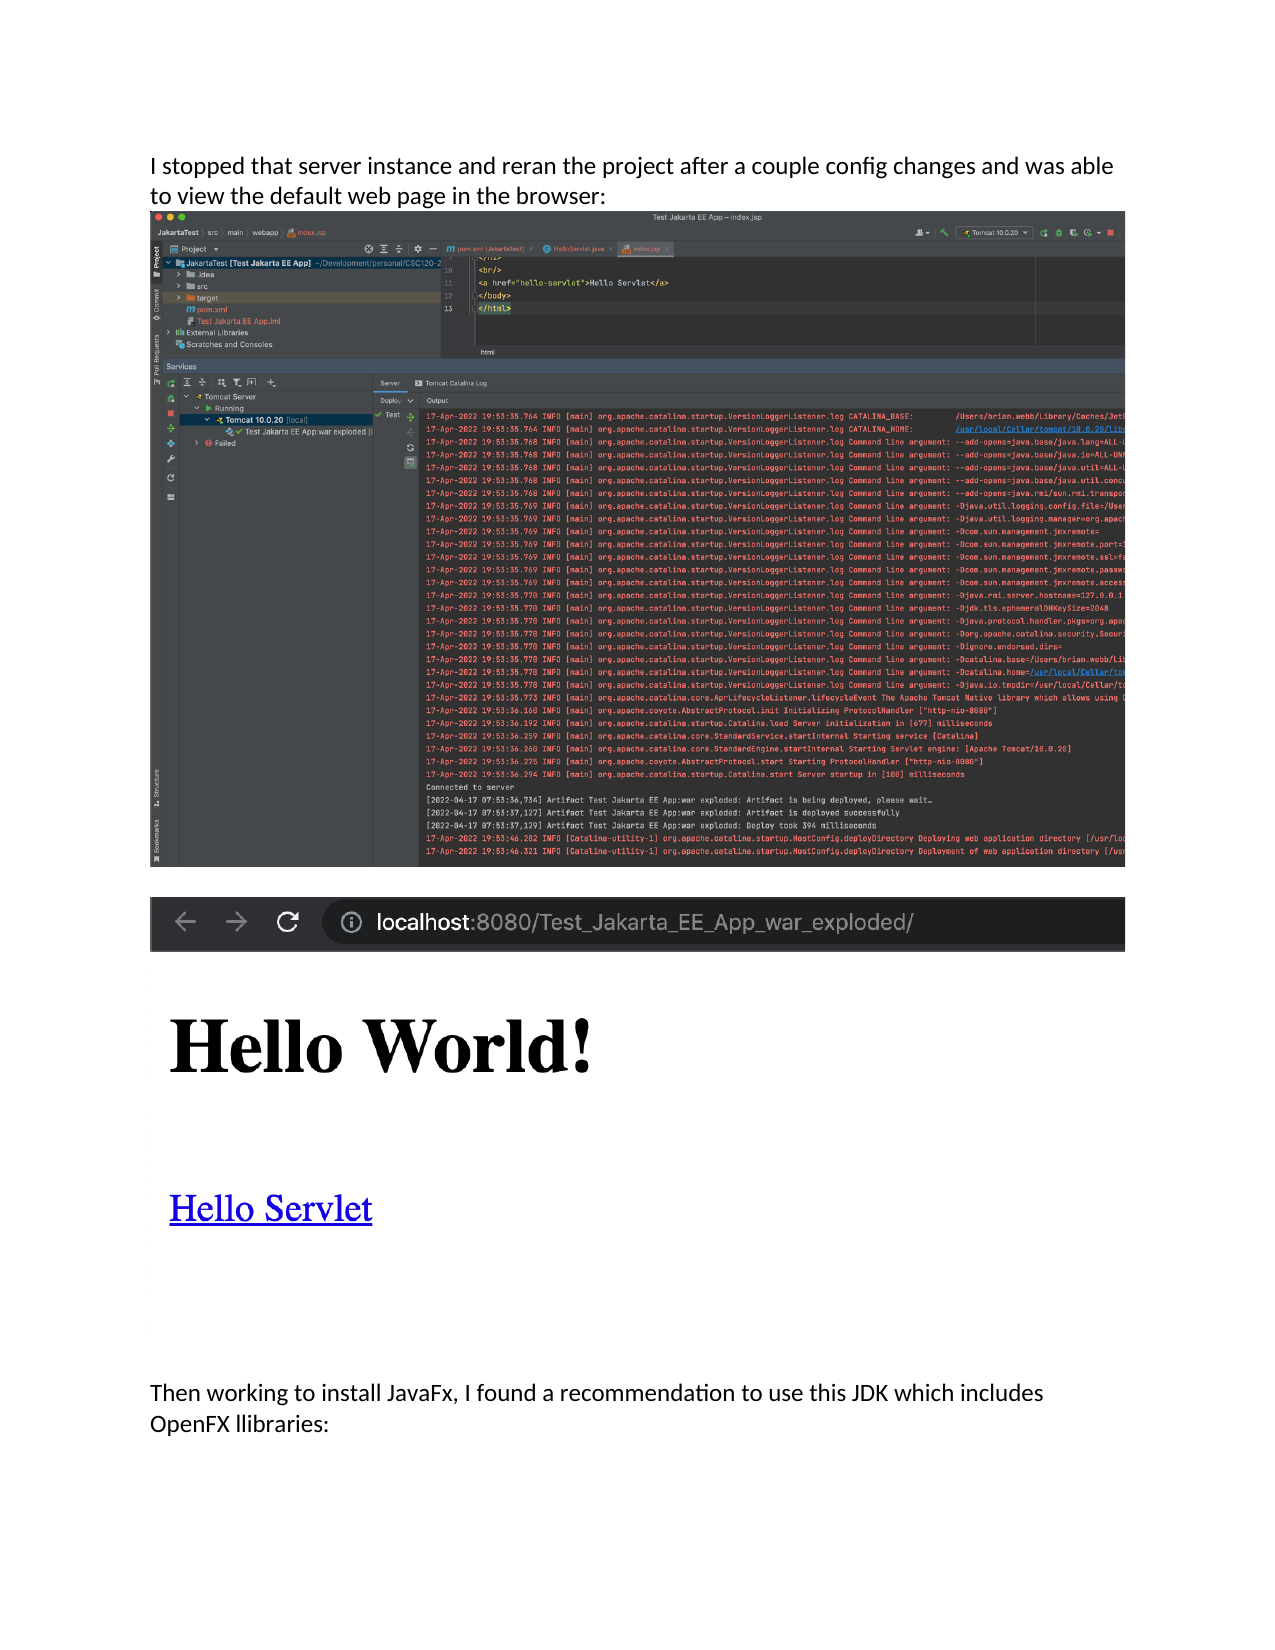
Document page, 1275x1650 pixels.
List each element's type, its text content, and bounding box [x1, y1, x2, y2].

text I stopped that server instance and reran the project after a couple config changes and was able to view the default web page in the browser: [150, 150, 1125, 211]
picture [150, 897, 1125, 1347]
picture [150, 211, 1125, 867]
text Then working to install JavaFx, I found a recommendation to use this JDK which includes OpenFX llibraries: [150, 1378, 1125, 1439]
